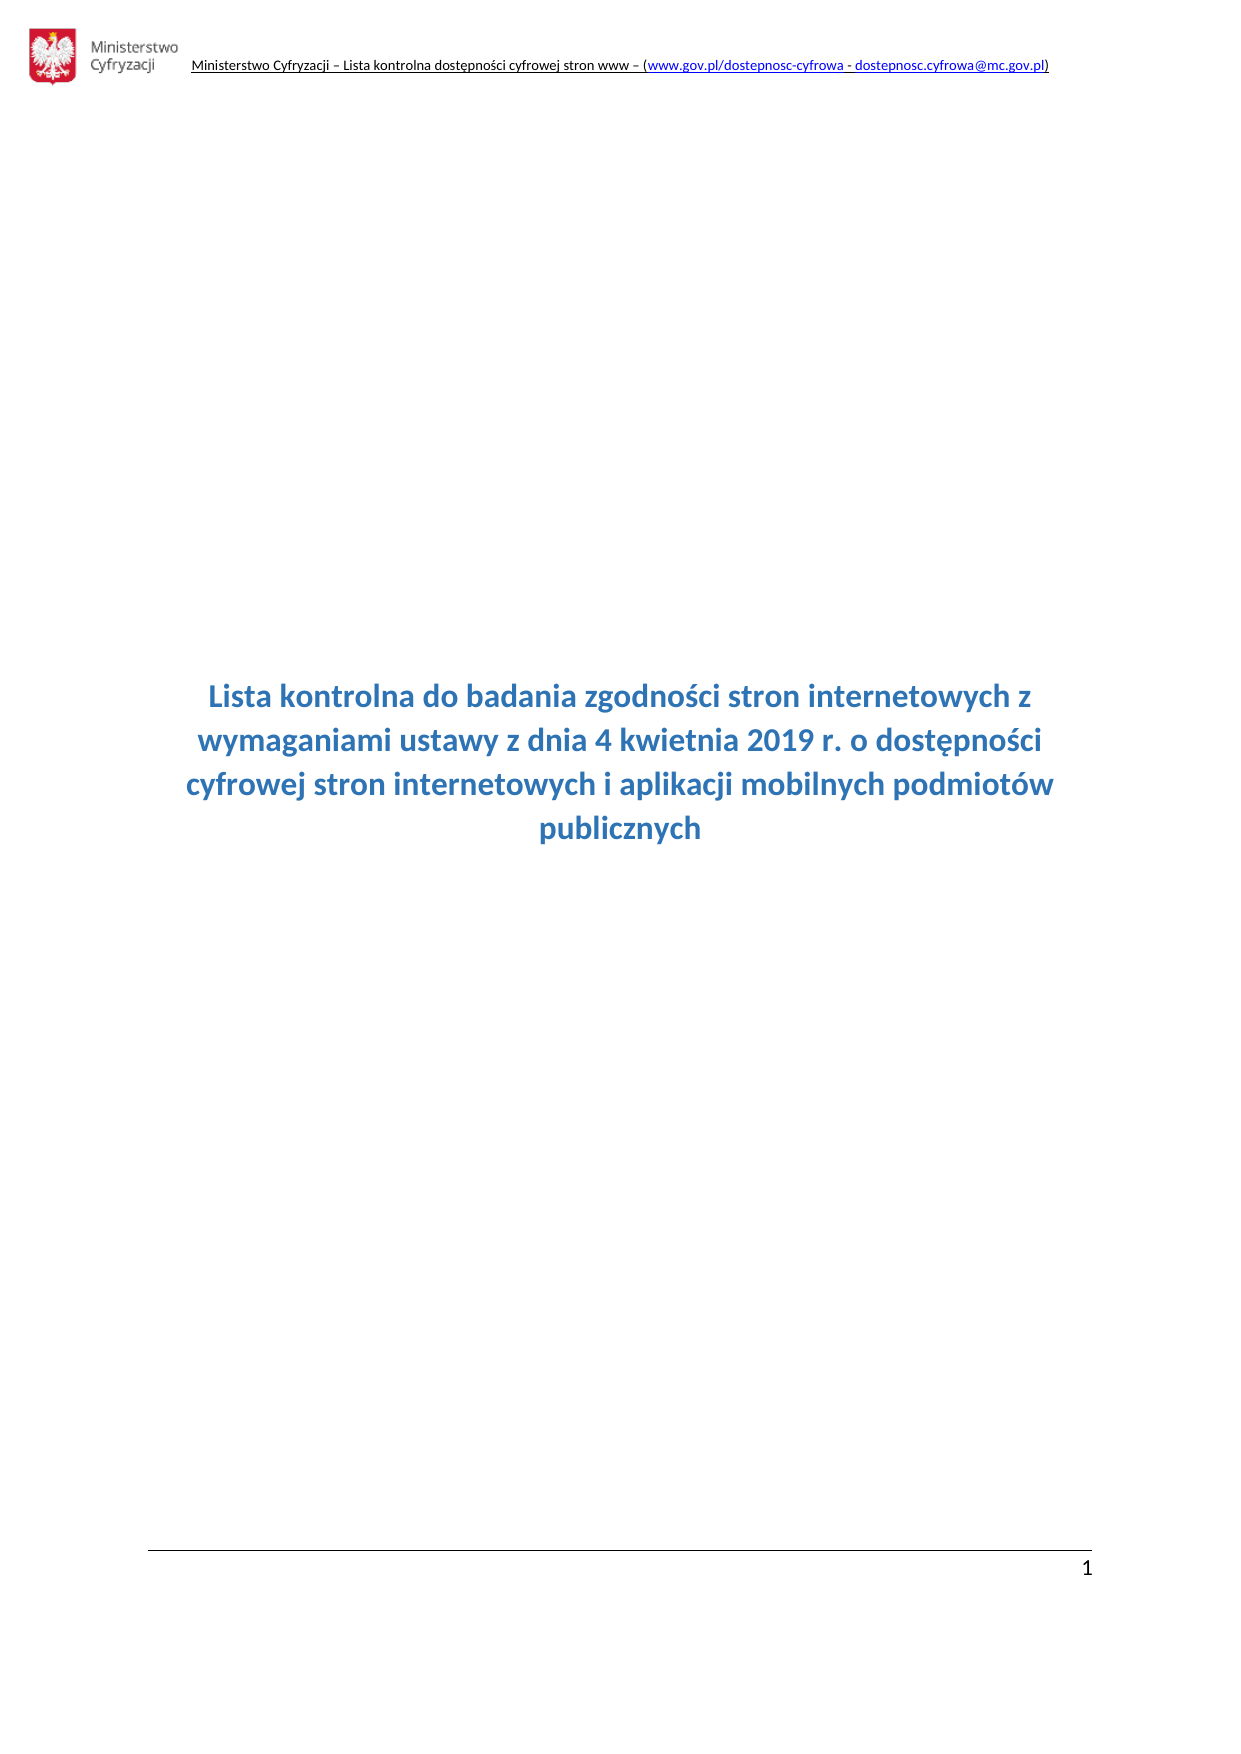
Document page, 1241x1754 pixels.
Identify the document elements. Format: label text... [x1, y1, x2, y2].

subtitle Lista kontrolna do badania zgodności stron internetowych z wymaganiami ustawy z dnia 4 kwietnia 2019 r. o dostępności cyfrowej stron internetowych i aplikacji mobilnych podmiotów publicznych [148, 675, 1092, 848]
picture [21, 20, 179, 90]
